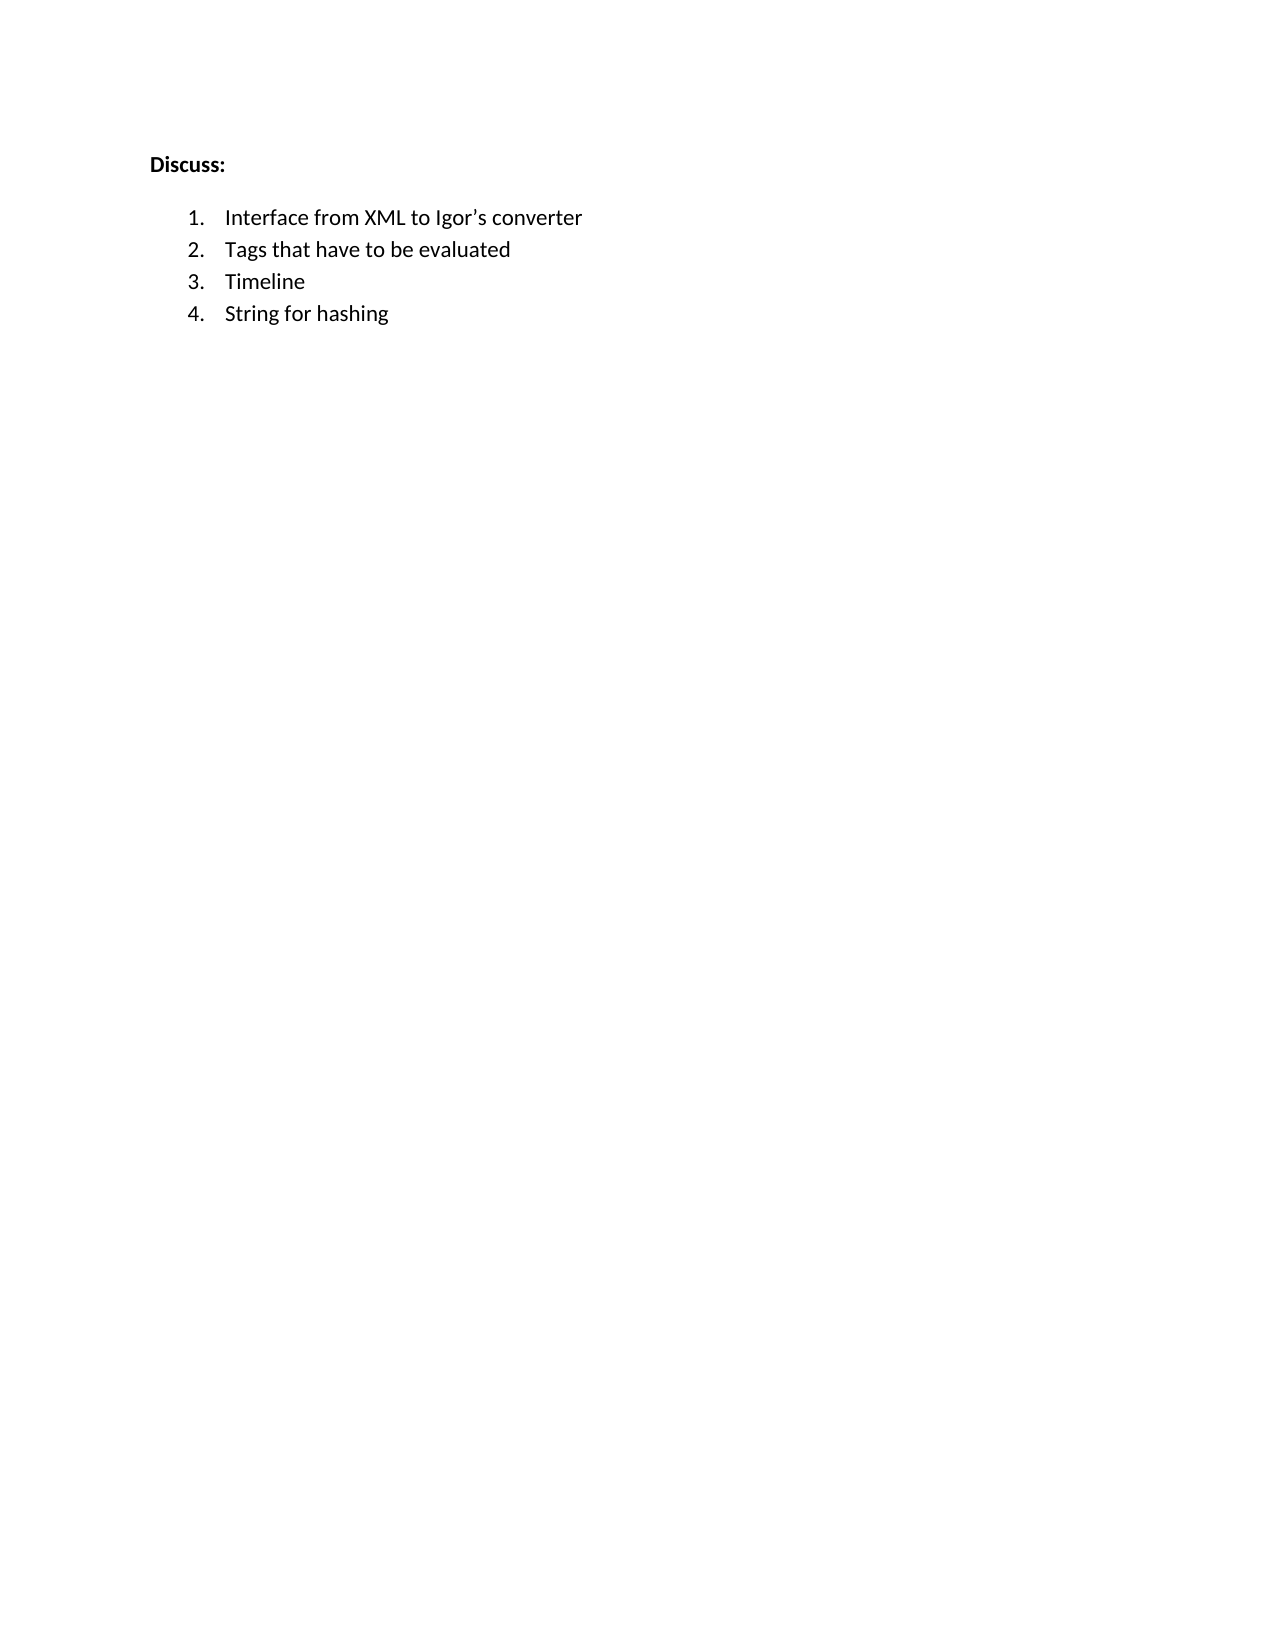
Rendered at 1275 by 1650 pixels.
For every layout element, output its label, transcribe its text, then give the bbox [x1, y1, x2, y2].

text Discuss: [150, 150, 1125, 178]
list Tags that have to be evaluated [187, 235, 1125, 263]
list Interface from XML to Igor’s converter [187, 203, 1125, 231]
list Timeline [187, 267, 1125, 295]
list String for hashing [187, 299, 1125, 328]
